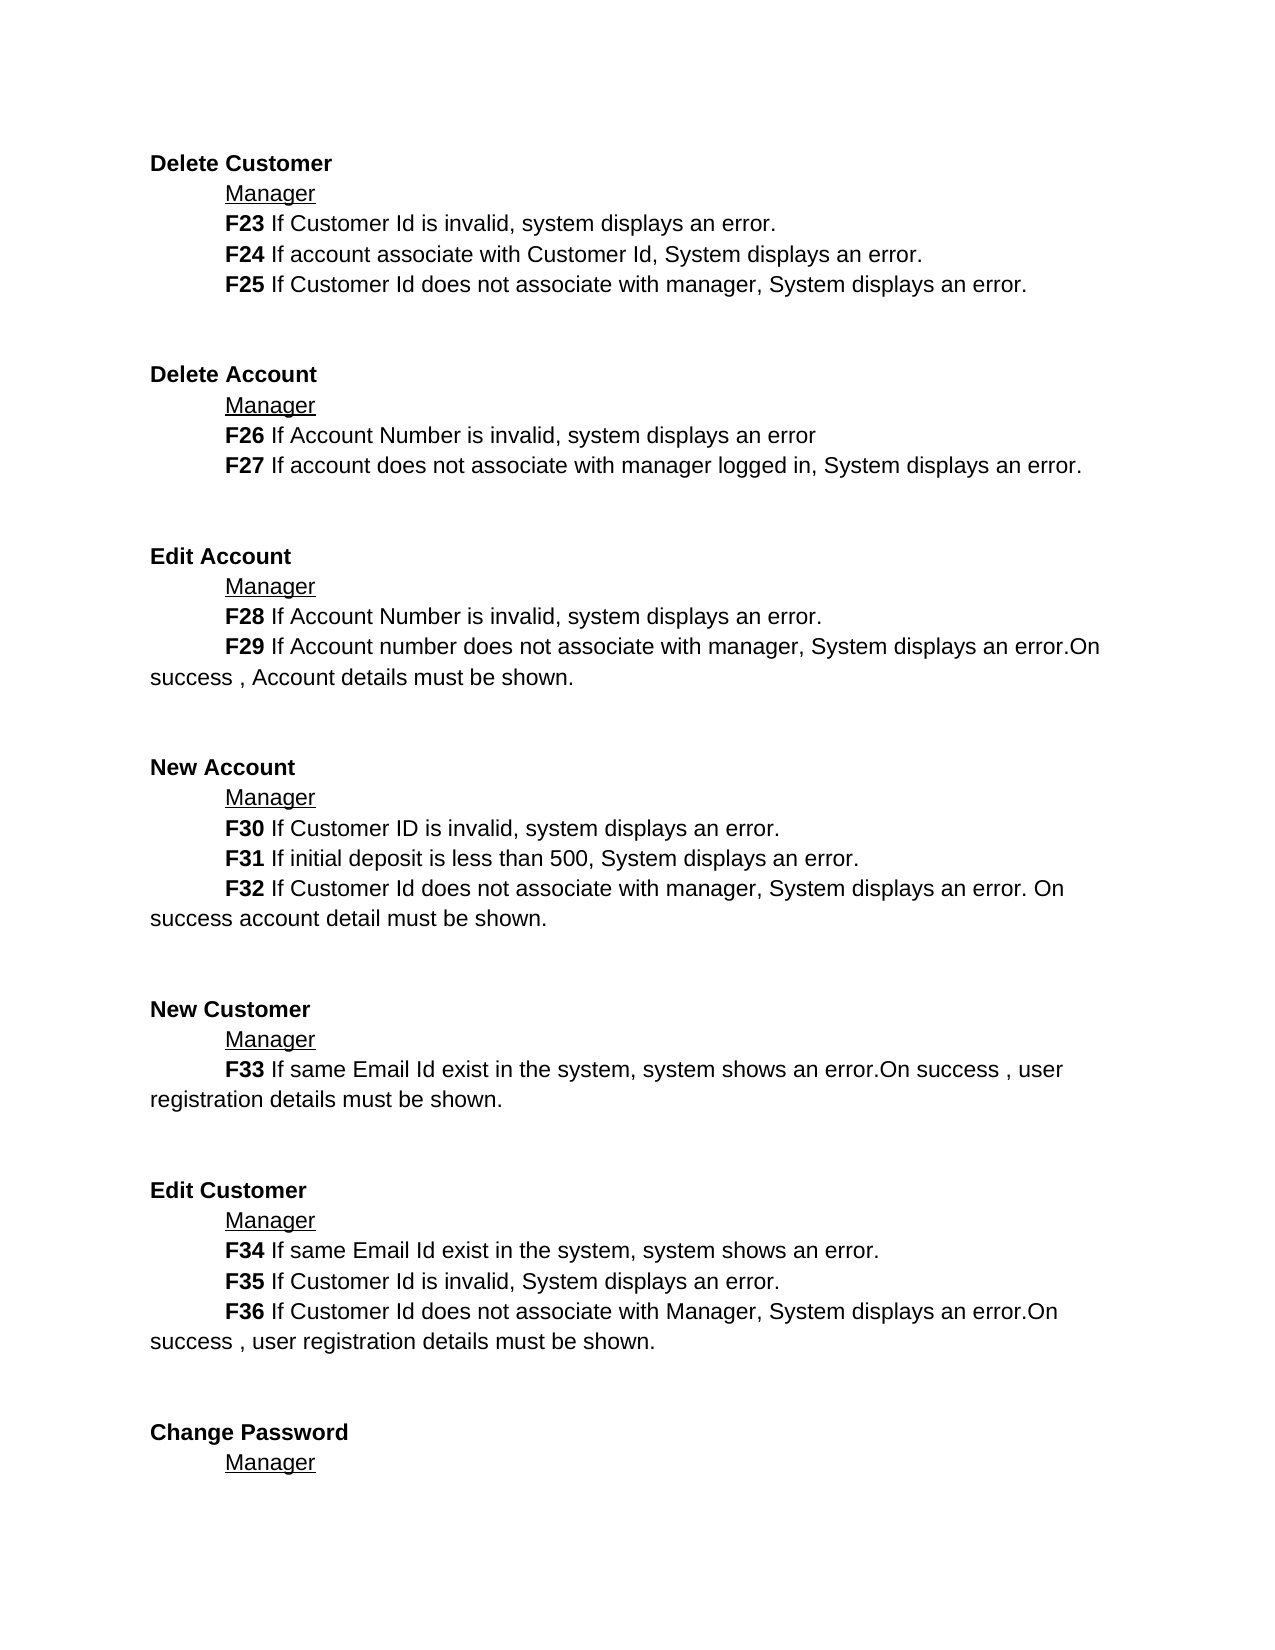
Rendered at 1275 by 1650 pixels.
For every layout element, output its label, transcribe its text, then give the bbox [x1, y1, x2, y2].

text Edit Account [150, 543, 1125, 569]
text New Account [150, 754, 1125, 781]
text F34 If same Email Id exist in the system, system shows an error. [150, 1237, 1125, 1264]
text Manager [150, 392, 1125, 418]
text F32 If Customer Id does not associate with manager, System displays an error. On success account detail must be shown. [150, 875, 1125, 932]
text Manager [150, 784, 1125, 811]
text F33 If same Email Id exist in the system, system shows an error.On success , user registration details must be shown. [150, 1056, 1125, 1113]
text F24 If account associate with Customer Id, System displays an error. [150, 241, 1125, 267]
text Manager [150, 1449, 1125, 1475]
text F26 If Account Number is invalid, system displays an error [150, 422, 1125, 448]
text F35 If Customer Id is invalid, System displays an error. [150, 1268, 1125, 1294]
text F31 If initial deposit is less than 500, System displays an error. [150, 845, 1125, 871]
text Manager [150, 180, 1125, 207]
text F30 If Customer ID is invalid, system displays an error. [150, 814, 1125, 841]
text Manager [150, 573, 1125, 599]
text F29 If Account number does not associate with manager, System displays an error.On success , Account details must be shown. [150, 633, 1125, 690]
text F28 If Account Number is invalid, system displays an error. [150, 603, 1125, 629]
text Change Password [150, 1419, 1125, 1445]
text F25 If Customer Id does not associate with manager, System displays an error. [150, 271, 1125, 297]
text Edit Customer [150, 1177, 1125, 1203]
text Delete Account [150, 361, 1125, 388]
text F36 If Customer Id does not associate with Manager, System displays an error.On success , user registration details must be shown. [150, 1298, 1125, 1354]
text Manager [150, 1207, 1125, 1234]
text New Customer [150, 996, 1125, 1022]
text F23 If Customer Id is invalid, system displays an error. [150, 210, 1125, 237]
text F27 If account does not associate with manager logged in, System displays an error. [150, 452, 1125, 478]
text Manager [150, 1026, 1125, 1052]
text Delete Customer [150, 150, 1125, 176]
